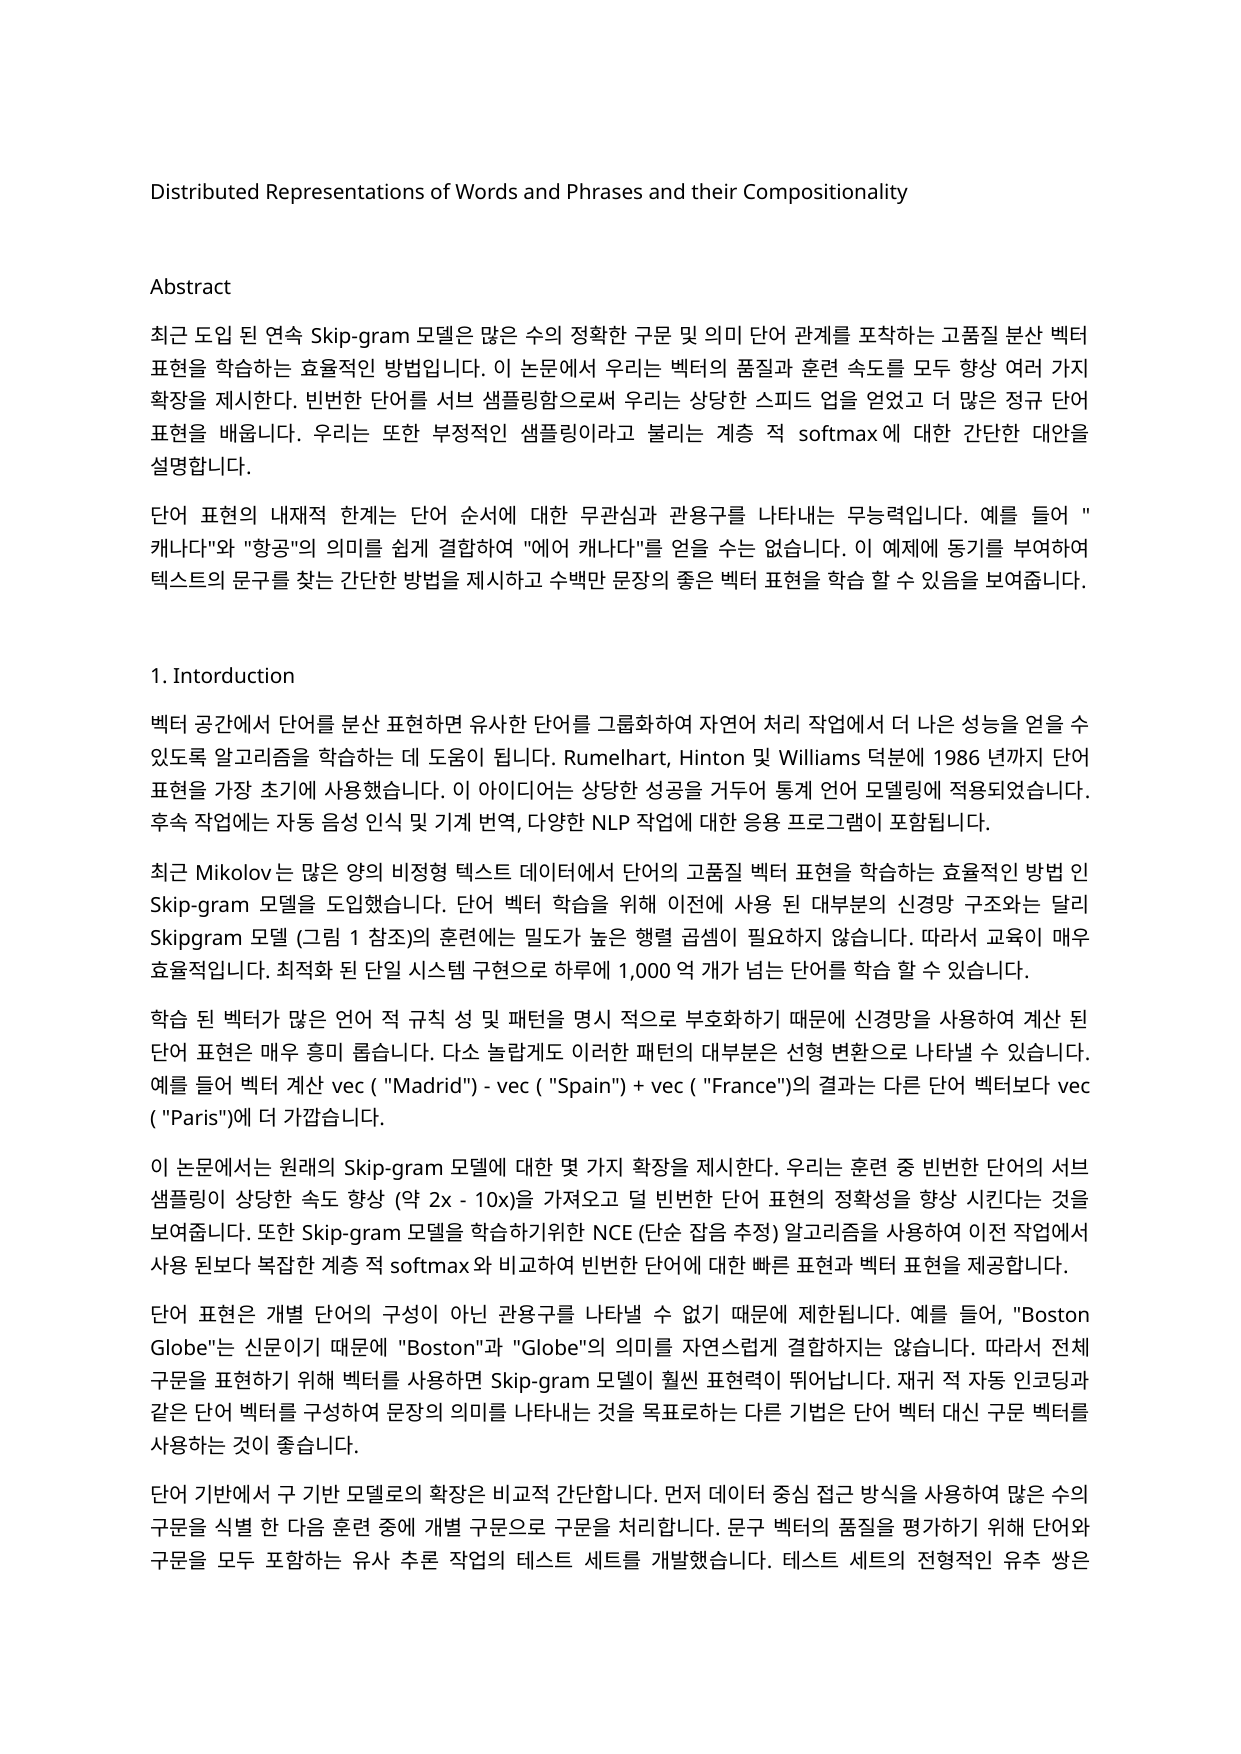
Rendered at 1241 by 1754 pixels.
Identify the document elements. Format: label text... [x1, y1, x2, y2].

text 단어 표현의 내재적 한계는 단어 순서에 대한 무관심과 관용구를 나타내는 무능력입니다. 예를 들어 "캐나다"와 "항공"의 의미를 쉽게 결합하여 "에어 캐나다"를 얻을 수는 없습니다. 이 예제에 동기를 부여하여 텍스트의 문구를 찾는 간단한 방법을 제시하고 수백만 문장의 좋은 벡터 표현을 학습 할 수 있음을 보여줍니다. [150, 499, 1090, 595]
text 벡터 공간에서 단어를 분산 표현하면 유사한 단어를 그룹화하여 자연어 처리 작업에서 더 나은 성능을 얻을 수 있도록 알고리즘을 학습하는 데 도움이 됩니다. Rumelhart, Hinton 및 Williams 덕분에 1986 년까지 단어 표현을 가장 초기에 사용했습니다. 이 아이디어는 상당한 성공을 거두어 통계 언어 모델링에 적용되었습니다. 후속 작업에는 자동 음성 인식 및 기계 번역, 다양한 NLP 작업에 대한 응용 프로그램이 포함됩니다. [150, 709, 1090, 837]
text 단어 표현은 개별 단어의 구성이 아닌 관용구를 나타낼 수 없기 때문에 제한됩니다. 예를 들어, "Boston Globe"는 신문이기 때문에 "Boston"과 "Globe"의 의미를 자연스럽게 결합하지는 않습니다. 따라서 전체 구문을 표현하기 위해 벡터를 사용하면 Skip-gram 모델이 훨씬 표현력이 뛰어납니다. 재귀 적 자동 인코딩과 같은 단어 벡터를 구성하여 문장의 의미를 나타내는 것을 목표로하는 다른 기법은 단어 벡터 대신 구문 벡터를 사용하는 것이 좋습니다. [150, 1298, 1090, 1459]
text 이 논문에서는 원래의 Skip-gram 모델에 대한 몇 가지 확장을 제시한다. 우리는 훈련 중 빈번한 단어의 서브 샘플링이 상당한 속도 향상 (약 2x - 10x)을 가져오고 덜 빈번한 단어 표현의 정확성을 향상 시킨다는 것을 보여줍니다. 또한 Skip-gram 모델을 학습하기위한 NCE (단순 잡음 추정) 알고리즘을 사용하여 이전 작업에서 사용 된보다 복잡한 계층 적 softmax와 비교하여 빈번한 단어에 대한 빠른 표현과 벡터 표현을 제공합니다. [150, 1151, 1090, 1279]
text 1. Intorduction [150, 661, 1090, 690]
text 최근 Mikolov는 많은 양의 비정형 텍스트 데이터에서 단어의 고품질 벡터 표현을 학습하는 효율적인 방법 인 Skip-gram 모델을 도입했습니다. 단어 벡터 학습을 위해 이전에 사용 된 대부분의 신경망 구조와는 달리 Skipgram 모델 (그림 1 참조)의 훈련에는 밀도가 높은 행렬 곱셈이 필요하지 않습니다. 따라서 교육이 매우 효율적입니다. 최적화 된 단일 시스템 구현으로 하루에 1,000 억 개가 넘는 단어를 학습 할 수 있습니다. [150, 856, 1090, 984]
text Abstract [150, 272, 1090, 300]
text Distributed Representations of Words and Phrases and their Compositionality [150, 177, 1090, 206]
text 최근 도입 된 연속 Skip-gram 모델은 많은 수의 정확한 구문 및 의미 단어 관계를 포착하는 고품질 분산 벡터 표현을 학습하는 효율적인 방법입니다. 이 논문에서 우리는 벡터의 품질과 훈련 속도를 모두 향상 여러 가지 확장을 제시한다. 빈번한 단어를 서브 샘플링함으로써 우리는 상당한 스피드 업을 얻었고 더 많은 정규 단어 표현을 배웁니다. 우리는 또한 부정적인 샘플링이라고 불리는 계층 적 softmax에 대한 간단한 대안을 설명합니다. [150, 319, 1090, 480]
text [150, 1478, 1090, 1574]
text 학습 된 벡터가 많은 언어 적 규칙 성 및 패턴을 명시 적으로 부호화하기 때문에 신경망을 사용하여 계산 된 단어 표현은 매우 흥미 롭습니다. 다소 놀랍게도 이러한 패턴의 대부분은 선형 변환으로 나타낼 수 있습니다. 예를 들어 벡터 계산 vec ( "Madrid") - vec ( "Spain") + vec ( "France")의 결과는 다른 단어 벡터보다 vec ( "Paris")에 더 가깝습니다. [150, 1003, 1090, 1132]
